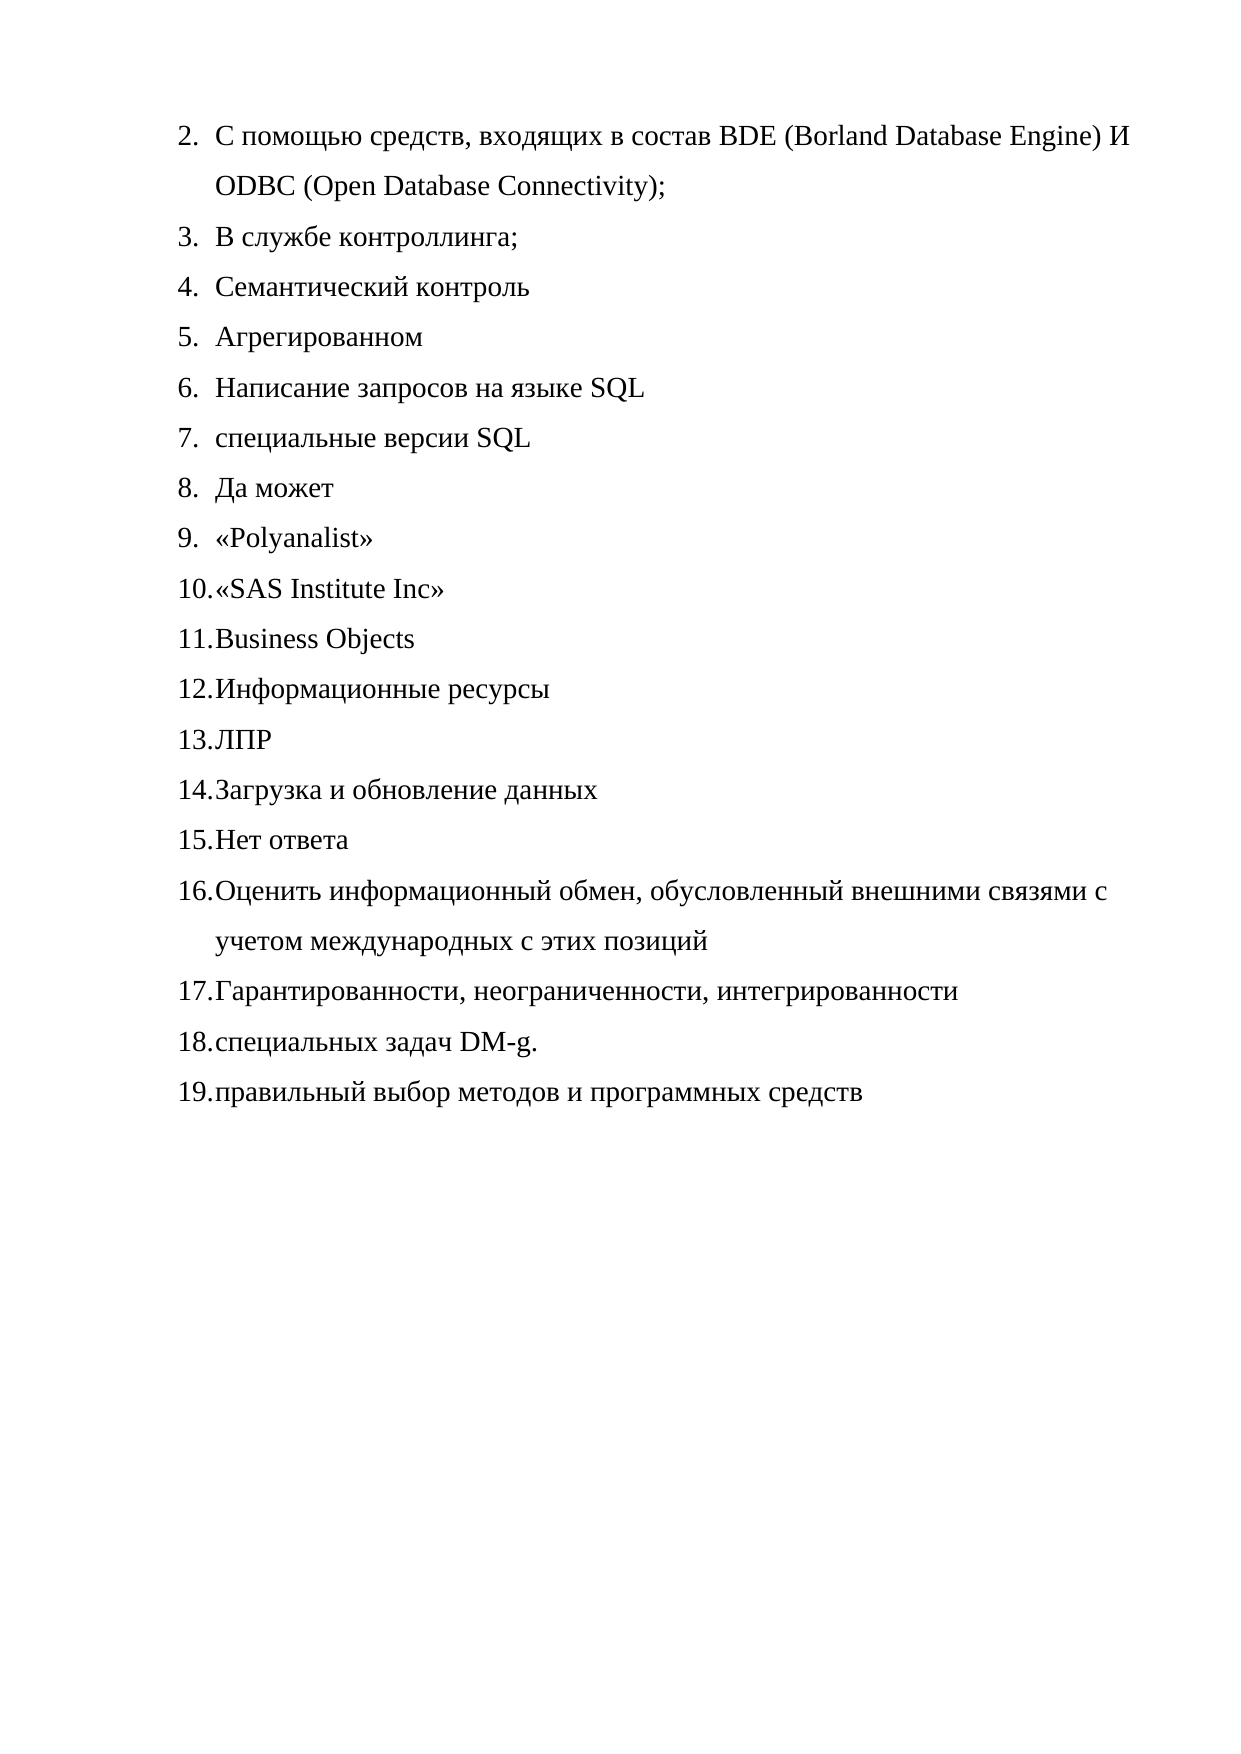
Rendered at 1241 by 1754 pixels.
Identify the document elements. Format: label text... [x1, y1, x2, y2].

list Информационные ресурсы [177, 672, 1152, 705]
list ЛПР [177, 722, 1152, 755]
list Business Objects [177, 621, 1152, 655]
list В службе контроллинга; [177, 219, 1152, 252]
list «SAS Institute Inc» [177, 571, 1152, 604]
list «Polyanalist» [177, 521, 1152, 554]
list правильный выбор методов и программных средств [177, 1074, 1152, 1108]
list Нет ответа [177, 822, 1152, 856]
list Написание запросов на языке SQL [177, 370, 1152, 403]
list специальных задач DM-g. [177, 1024, 1152, 1057]
list С помощью средств, входящих в состав BDE (Borland Database Engine) И ODBC (Open Database Connectivity); [177, 118, 1152, 202]
list специальные версии SQL [177, 420, 1152, 453]
list Семантический контроль [177, 269, 1152, 303]
list Загрузка и обновление данных [177, 772, 1152, 806]
list Агрегированном [177, 319, 1152, 353]
list Да может [177, 470, 1152, 504]
list Гарантированности, неограниченности, интегрированности [177, 973, 1152, 1007]
list Оценить информационный обмен, обусловленный внешними связями с учетом международных с этих позиций [177, 873, 1152, 957]
